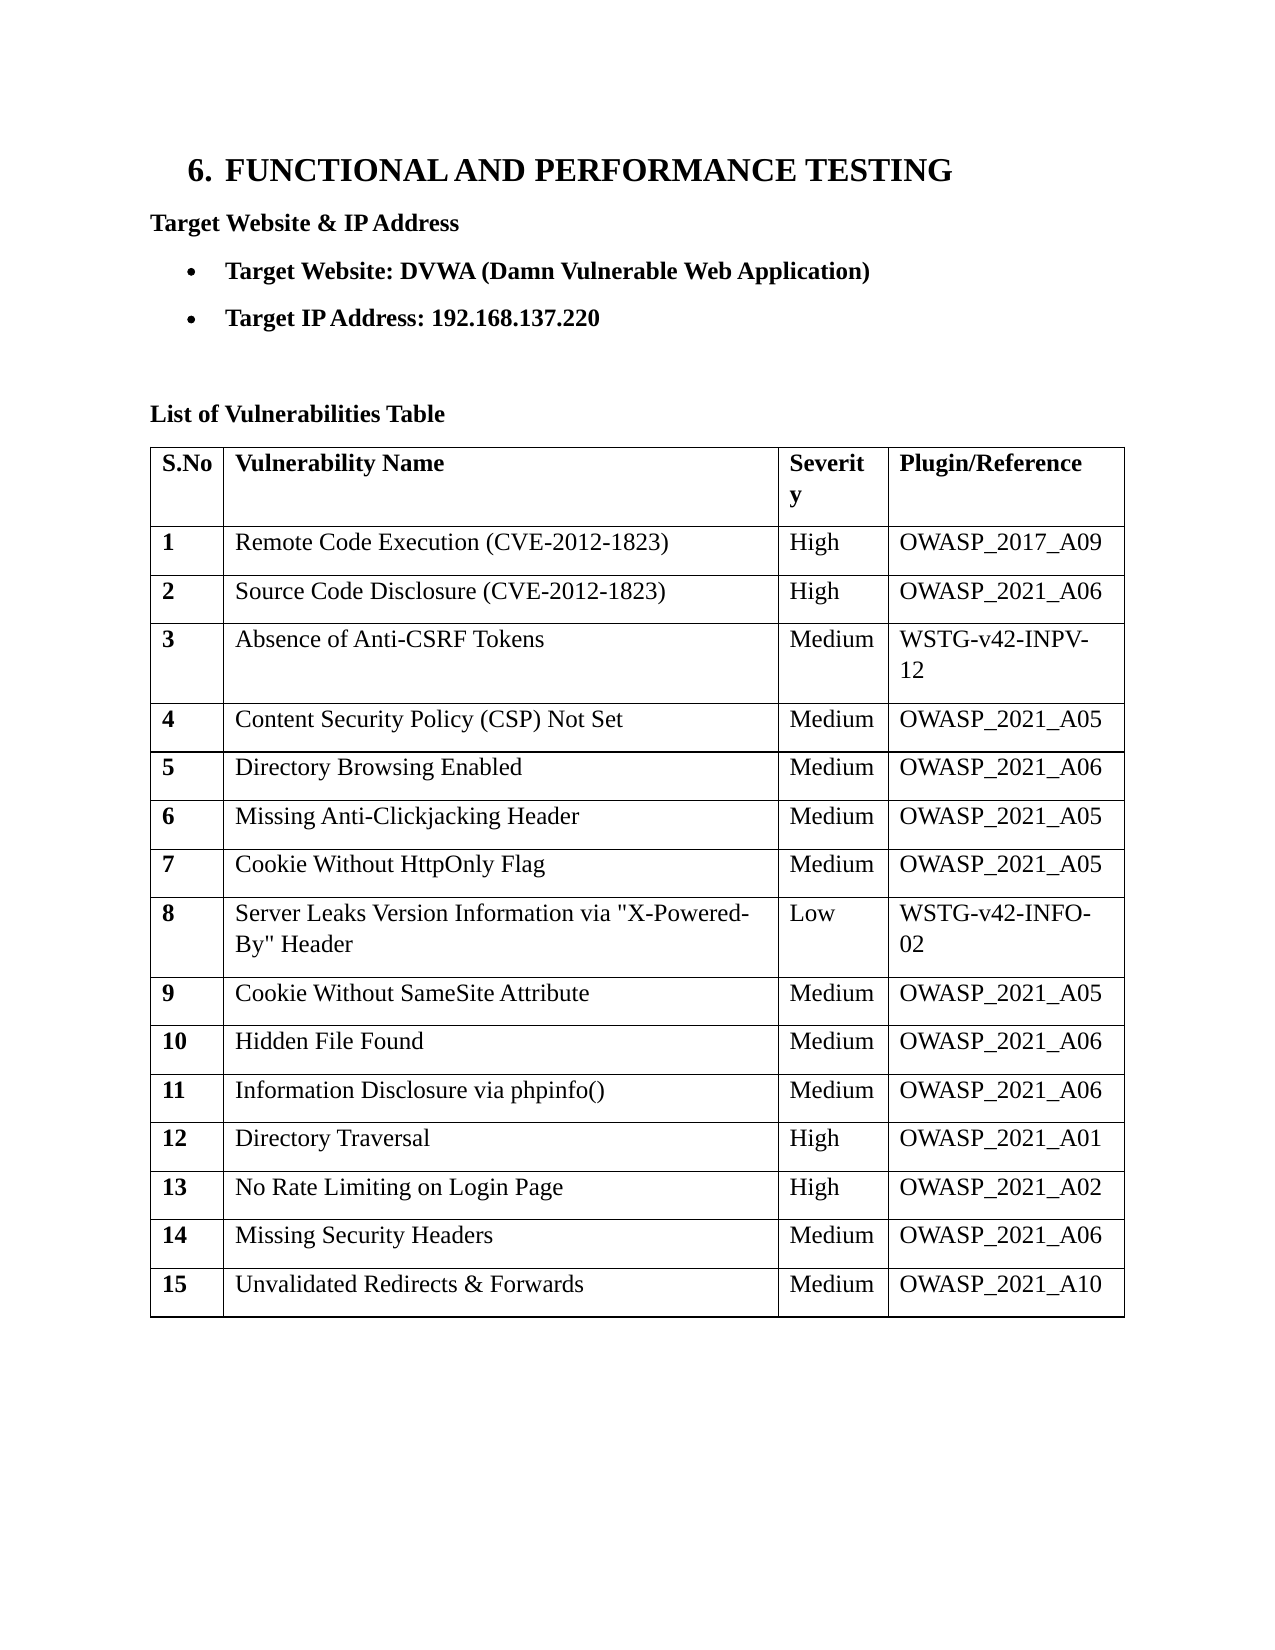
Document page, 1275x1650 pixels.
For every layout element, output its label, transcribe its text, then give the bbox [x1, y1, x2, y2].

table_cell Directory Browsing Enabled [224, 753, 778, 800]
table_cell OWASP_2021_A01 [889, 1123, 1124, 1171]
table_cell 10 [151, 1026, 223, 1074]
table_cell 6 [151, 801, 223, 848]
table_header Vulnerability Name [224, 448, 778, 526]
table_cell Cookie Without SameSite Attribute [224, 978, 778, 1025]
table_cell OWASP_2021_A06 [889, 753, 1124, 800]
table_cell OWASP_2021_A06 [889, 576, 1124, 623]
table_cell Unvalidated Redirects & Forwards [224, 1269, 778, 1316]
table_cell Medium [779, 1269, 888, 1316]
table_cell High [779, 1123, 888, 1171]
table_cell OWASP_2021_A05 [889, 704, 1124, 751]
table_cell 7 [151, 850, 223, 897]
table_header S.No [151, 448, 223, 526]
table_cell 9 [151, 978, 223, 1025]
table_cell OWASP_2021_A06 [889, 1220, 1124, 1268]
table_cell 11 [151, 1075, 223, 1122]
table_cell Medium [779, 1026, 888, 1074]
table_cell Source Code Disclosure (CVE-2012-1823) [224, 576, 778, 623]
table_cell Medium [779, 801, 888, 848]
table_cell Absence of Anti-CSRF Tokens [224, 624, 778, 703]
list FUNCTIONAL AND PERFORMANCE TESTING [187, 150, 1125, 188]
table_cell Remote Code Execution (CVE-2012-1823) [224, 527, 778, 575]
table_cell Server Leaks Version Information via "X-Powered-By" Header [224, 898, 778, 977]
table_header Severity [779, 448, 888, 526]
table_cell Directory Traversal [224, 1123, 778, 1171]
table_cell Missing Anti-Clickjacking Header [224, 801, 778, 848]
list Target IP Address: 192.168.137.220 [187, 303, 1125, 332]
table_cell Information Disclosure via phpinfo() [224, 1075, 778, 1122]
table_cell Low [779, 898, 888, 977]
table_cell 15 [151, 1269, 223, 1316]
table_cell 12 [151, 1123, 223, 1171]
table_header Plugin/Reference [889, 448, 1124, 526]
table_cell 1 [151, 527, 223, 575]
table_cell OWASP_2021_A06 [889, 1026, 1124, 1074]
table_cell Medium [779, 624, 888, 703]
table_cell Medium [779, 704, 888, 751]
text List of Vulnerabilities Table [150, 399, 1125, 428]
table_cell Medium [779, 1075, 888, 1122]
table_cell High [779, 527, 888, 575]
table_cell WSTG-v42-INFO-02 [889, 898, 1124, 977]
table_cell High [779, 576, 888, 623]
table_cell No Rate Limiting on Login Page [224, 1172, 778, 1219]
table_cell OWASP_2021_A06 [889, 1075, 1124, 1122]
table_cell OWASP_2021_A02 [889, 1172, 1124, 1219]
table_cell Cookie Without HttpOnly Flag [224, 850, 778, 897]
table_cell Medium [779, 850, 888, 897]
table_cell 14 [151, 1220, 223, 1268]
table_cell Medium [779, 753, 888, 800]
table_cell Medium [779, 1220, 888, 1268]
list Target Website: DVWA (Damn Vulnerable Web Application) [187, 256, 1125, 284]
table_cell Medium [779, 978, 888, 1025]
table_cell Hidden File Found [224, 1026, 778, 1074]
table_cell 13 [151, 1172, 223, 1219]
table_cell 8 [151, 898, 223, 977]
table_cell OWASP_2021_A05 [889, 850, 1124, 897]
table_cell OWASP_2021_A05 [889, 978, 1124, 1025]
table_cell OWASP_2021_A05 [889, 801, 1124, 848]
table_cell 2 [151, 576, 223, 623]
table_cell OWASP_2021_A10 [889, 1269, 1124, 1316]
table_cell OWASP_2017_A09 [889, 527, 1124, 575]
text Target Website & IP Address [150, 208, 1125, 237]
table_cell 5 [151, 753, 223, 800]
table_cell 4 [151, 704, 223, 751]
table_cell Missing Security Headers [224, 1220, 778, 1268]
table_cell 3 [151, 624, 223, 703]
table_cell WSTG-v42-INPV-12 [889, 624, 1124, 703]
table_cell Content Security Policy (CSP) Not Set [224, 704, 778, 751]
table_cell High [779, 1172, 888, 1219]
